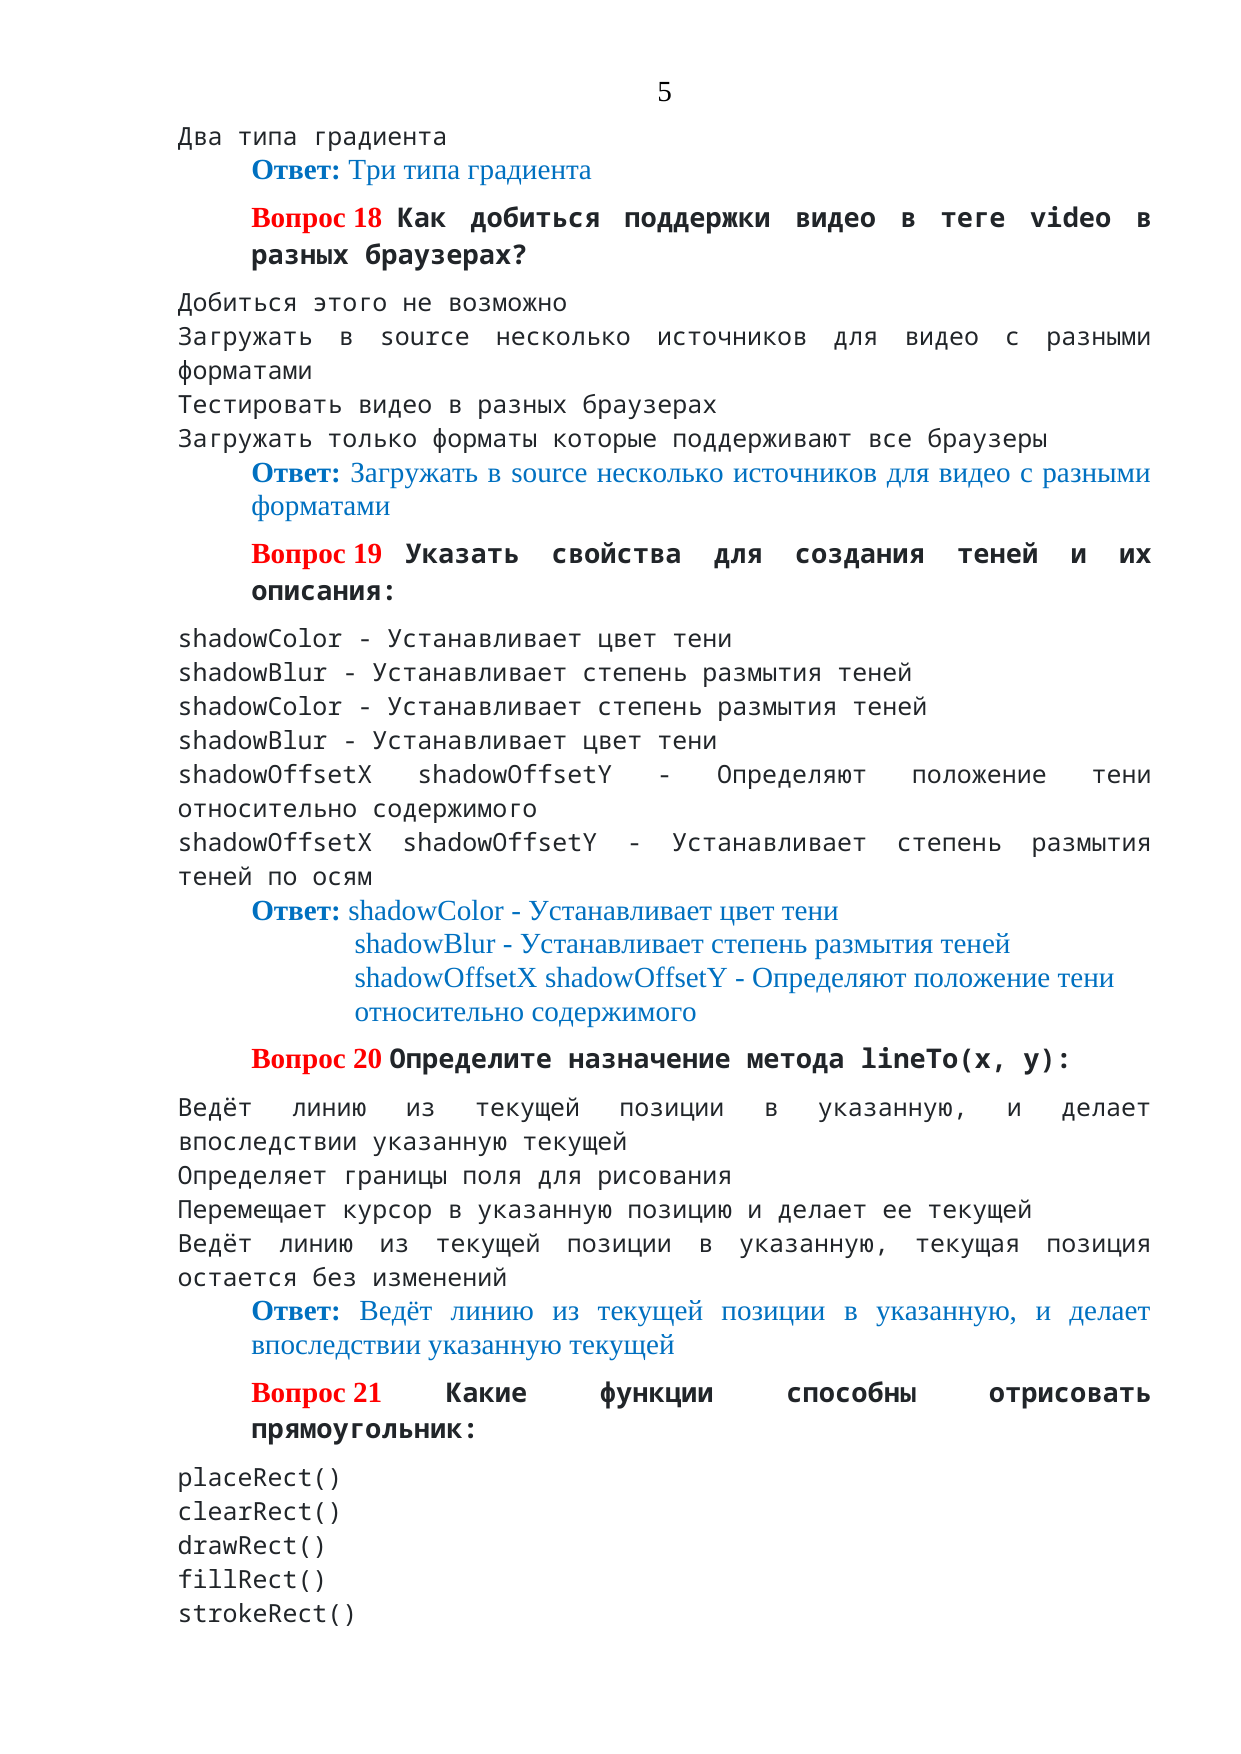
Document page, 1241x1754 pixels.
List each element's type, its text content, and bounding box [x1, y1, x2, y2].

text clearRect() [177, 1493, 1152, 1527]
text shadowOffsetX shadowOffsetY - Устанавливает степень размытия теней по осям [177, 825, 1152, 893]
text Ответ: Три типа градиента [251, 152, 1152, 186]
text shadowOffsetX shadowOffsetY - Определяют положение тени относительно содержимого [177, 757, 1152, 825]
text Загружать только форматы которые поддерживают все браузеры [177, 421, 1152, 455]
text Загружать в source несколько источников для видео с разными форматами [177, 318, 1152, 387]
text Тестировать видео в разных браузерах [177, 387, 1152, 421]
text fillRect() [177, 1562, 1152, 1596]
text Вопрос 20 Определите назначение метода lineTo(x, y): [251, 1040, 1152, 1077]
text Ответ: shadowColor - Устанавливает цвет тени shadowBlur - Устанавливает степень размытия теней shadowOffsetX shadowOffsetY - Определяют положение тени относительно содержимого [251, 893, 1152, 1027]
text Добиться этого не возможно [177, 284, 1152, 318]
text Определяет границы поля для рисования [177, 1157, 1152, 1191]
text Ответ: Загружать в source несколько источников для видео с разными форматами [251, 455, 1152, 522]
text Вопрос 21 Какие функции способны отрисовать прямоугольник: [251, 1373, 1152, 1447]
text shadowBlur - Устанавливает цвет тени [177, 723, 1152, 757]
text strokeRect() [177, 1596, 1152, 1630]
text Ведёт линию из текущей позиции в указанную, текущая позиция остается без изменений [177, 1225, 1152, 1293]
text shadowBlur - Устанавливает степень размытия теней [177, 655, 1152, 689]
text Вопрос 19 Указать свойства для создания теней и их описания: [251, 534, 1152, 608]
text shadowColor - Устанавливает степень размытия теней [177, 689, 1152, 723]
text Ответ: Ведёт линию из текущей позиции в указанную, и делает впоследствии указанную текущей [251, 1293, 1152, 1361]
text placeRect() [177, 1459, 1152, 1493]
text shadowColor - Устанавливает цвет тени [177, 621, 1152, 655]
text Перемещает курсор в указанную позицию и делает ее текущей [177, 1191, 1152, 1225]
text Вопрос 18 Как добиться поддержки видео в теге video в разных браузерах? [251, 198, 1152, 272]
text Ведёт линию из текущей позиции в указанную, и делает впоследствии указанную текущей [177, 1089, 1152, 1157]
text Два типа градиента [177, 118, 1152, 152]
text drawRect() [177, 1527, 1152, 1562]
